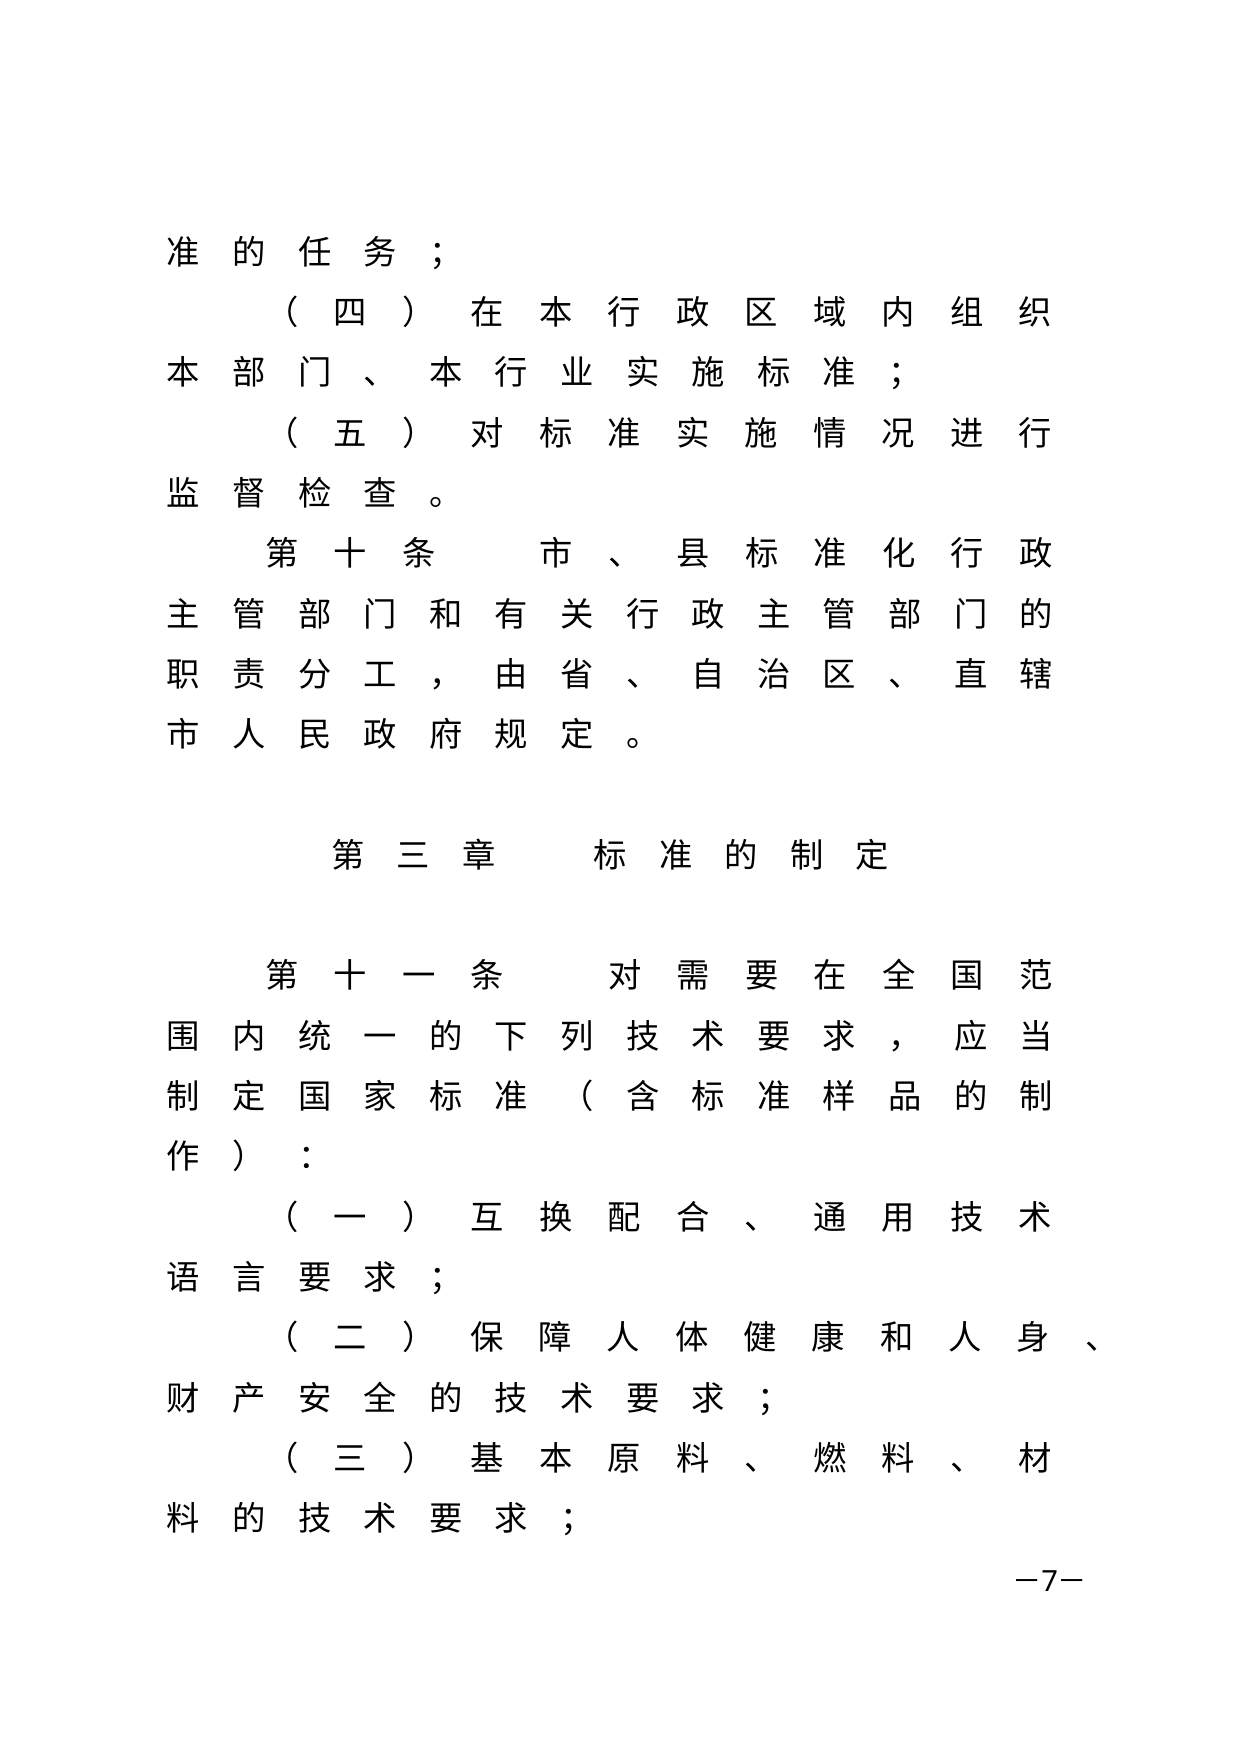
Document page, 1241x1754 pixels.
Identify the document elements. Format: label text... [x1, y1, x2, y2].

text 第三章 标准的制定 [167, 823, 1085, 883]
text （三）基本原料、燃料、材料的技术要求； [167, 1426, 1085, 1546]
text 第十一条 对需要在全国范围内统一的下列技术要求，应当制定国家标准（含标准样品的制作）： [167, 943, 1085, 1184]
text （四）在本行政区域内组织本部门、本行业实施标准； [167, 280, 1085, 400]
text （五）对标准实施情况进行监督检查。 [167, 400, 1085, 521]
text （三）承担省、自治区、直辖市人民政府下达的草拟地方标准的任务； [167, 219, 1085, 280]
text （一）互换配合、通用技术语言要求； [167, 1184, 1085, 1305]
text （二）保障人体健康和人身、财产安全的技术要求； [167, 1305, 1085, 1426]
text 第十条 市、县标准化行政主管部门和有关行政主管部门的职责分工，由省、自治区、直辖市人民政府规定。 [167, 521, 1085, 762]
